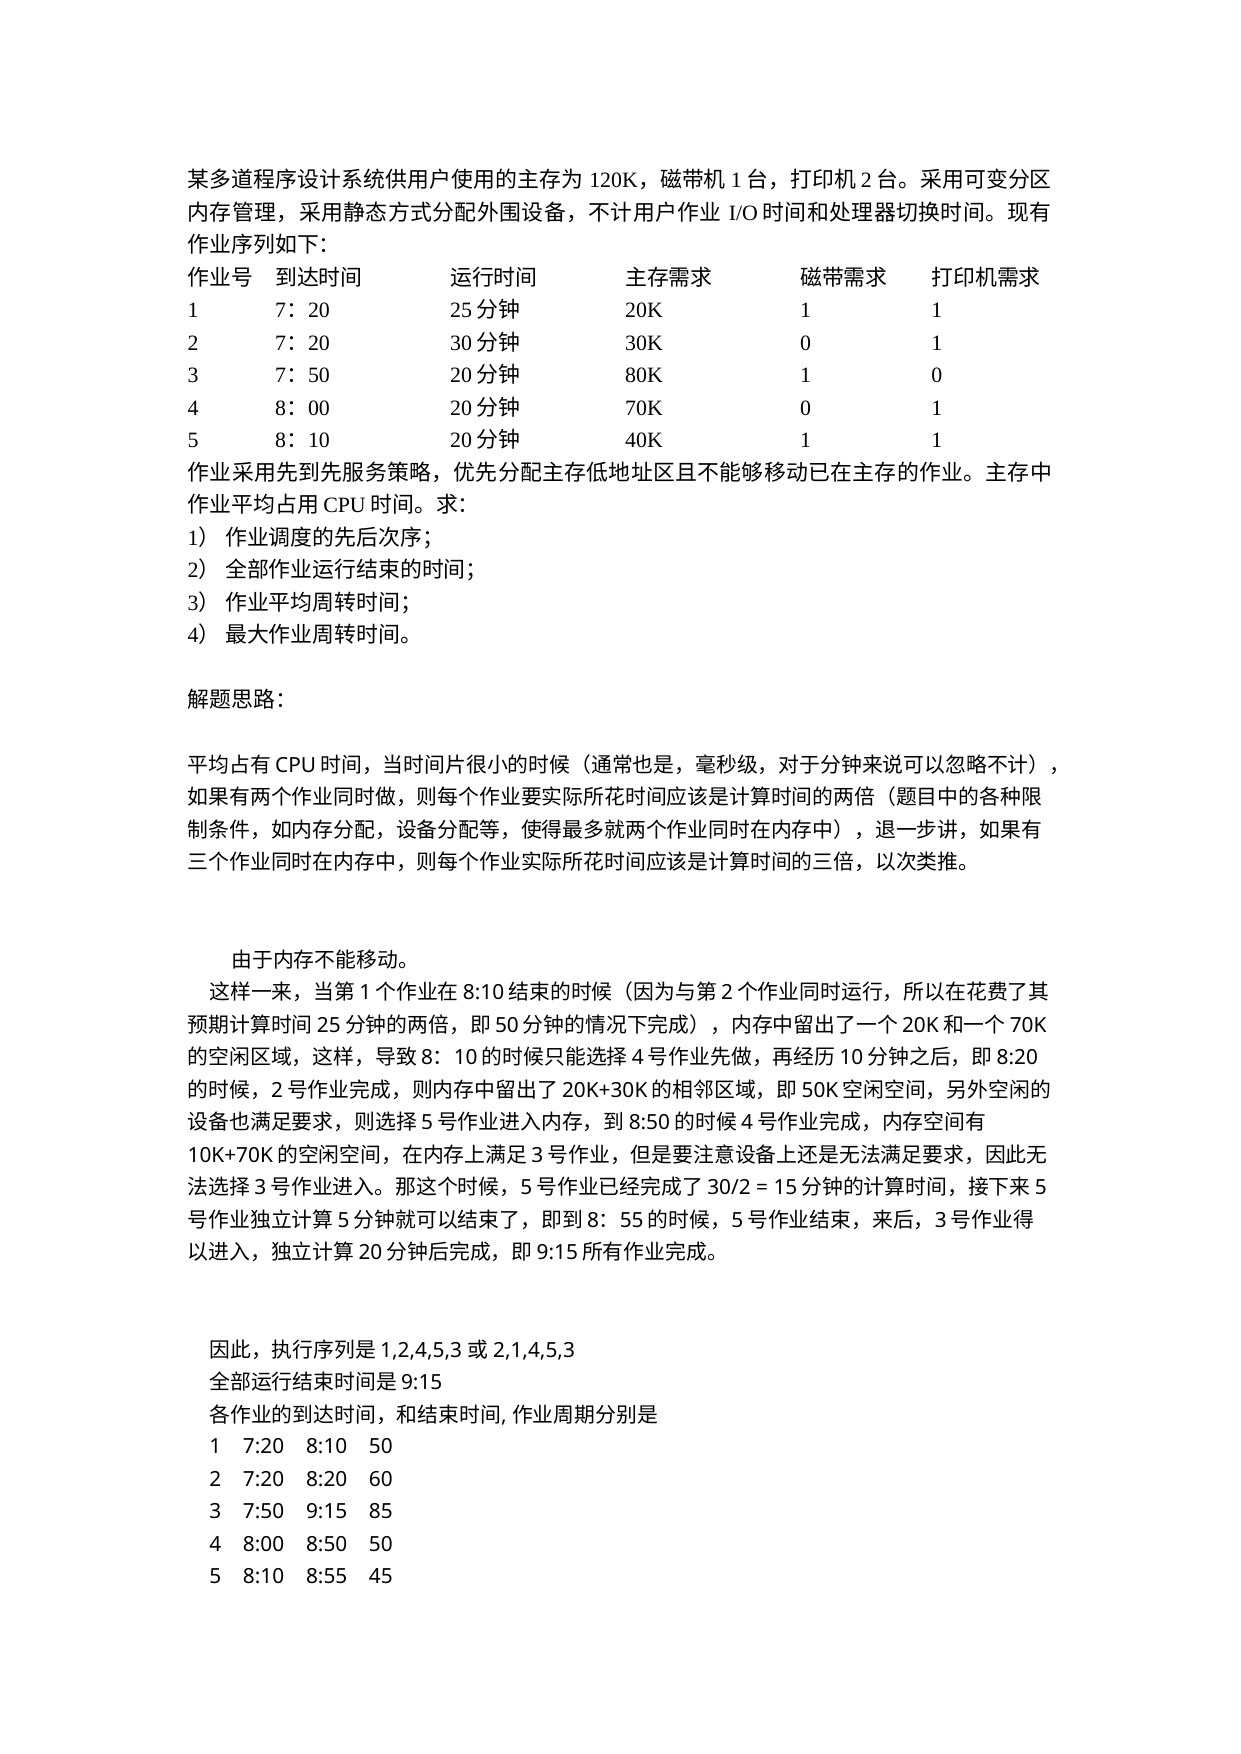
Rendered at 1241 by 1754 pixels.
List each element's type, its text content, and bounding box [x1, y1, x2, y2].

list 作业调度的先后次序； [187, 519, 1053, 552]
text 作业号 到达时间 运行时间 主存需求 磁带需求 打印机需求 [187, 259, 1053, 292]
text 平均占有CPU时间，当时间片很小的时候（通常也是，毫秒级，对于分钟来说可以忽略不计），如果有两个作业同时做，则每个作业要实际所花时间应该是计算时间的两倍（题目中的各种限制条件，如内存分配，设备分配等，使得最多就两个作业同时在内存中），退一步讲，如果有三个作业同时在内存中，则每个作业实际所花时间应该是计算时间的三倍，以次类推。 [187, 747, 1053, 877]
text 因此，执行序列是1,2,4,5,3 或 2,1,4,5,3 [187, 1332, 1053, 1364]
text 1 7：20 25分钟 20K 1 1 [187, 292, 1053, 324]
text 4 8:00 8:50 50 [187, 1527, 1053, 1559]
list 最大作业周转时间。 [187, 617, 1053, 649]
text 由于内存不能移动。 [187, 942, 1053, 974]
text 5 8:10 8:55 45 [187, 1559, 1053, 1592]
text 某多道程序设计系统供用户使用的主存为120K，磁带机1台，打印机2台。采用可变分区内存管理，采用静态方式分配外围设备，不计用户作业I/O时间和处理器切换时间。现有作业序列如下： [187, 162, 1053, 259]
list 作业平均周转时间； [187, 584, 1053, 617]
text 全部运行结束时间是9:15 [187, 1364, 1053, 1397]
text 5 8：10 20分钟 40K 1 1 [187, 422, 1053, 454]
text 1 7:20 8:10 50 [187, 1429, 1053, 1462]
text 3 7：50 20分钟 80K 1 0 [187, 357, 1053, 389]
text 2 7：20 30分钟 30K 0 1 [187, 324, 1053, 357]
text 4 8：00 20分钟 70K 0 1 [187, 389, 1053, 422]
text 这样一来，当第1个作业在8:10结束的时候（因为与第2个作业同时运行，所以在花费了其预期计算时间25分钟的两倍，即50分钟的情况下完成），内存中留出了一个20K和一个70K的空闲区域，这样，导致8：10的时候只能选择4号作业先做，再经历10分钟之后，即8:20的时候，2号作业完成，则内存中留出了20K+30K的相邻区域，即50K空闲空间，另外空闲的设备也满足要求，则选择5号作业进入内存，到8:50的时候4号作业完成，内存空间有10K+70K的空闲空间，在内存上满足3号作业，但是要注意设备上还是无法满足要求，因此无法选择3号作业进入。那这个时候，5号作业已经完成了30/2 = 15分钟的计算时间，接下来5号作业独立计算5分钟就可以结束了，即到8：55的时候，5号作业结束，来后，3号作业得以进入，独立计算20分钟后完成，即9:15所有作业完成。 [187, 974, 1053, 1267]
text 解题思路： [187, 682, 1053, 714]
list 全部作业运行结束的时间； [187, 552, 1053, 584]
text 3 7:50 9:15 85 [187, 1494, 1053, 1527]
text 作业采用先到先服务策略，优先分配主存低地址区且不能够移动已在主存的作业。主存中作业平均占用CPU时间。求： [187, 454, 1053, 519]
text 各作业的到达时间，和结束时间, 作业周期分别是 [187, 1397, 1053, 1429]
text 2 7:20 8:20 60 [187, 1462, 1053, 1494]
